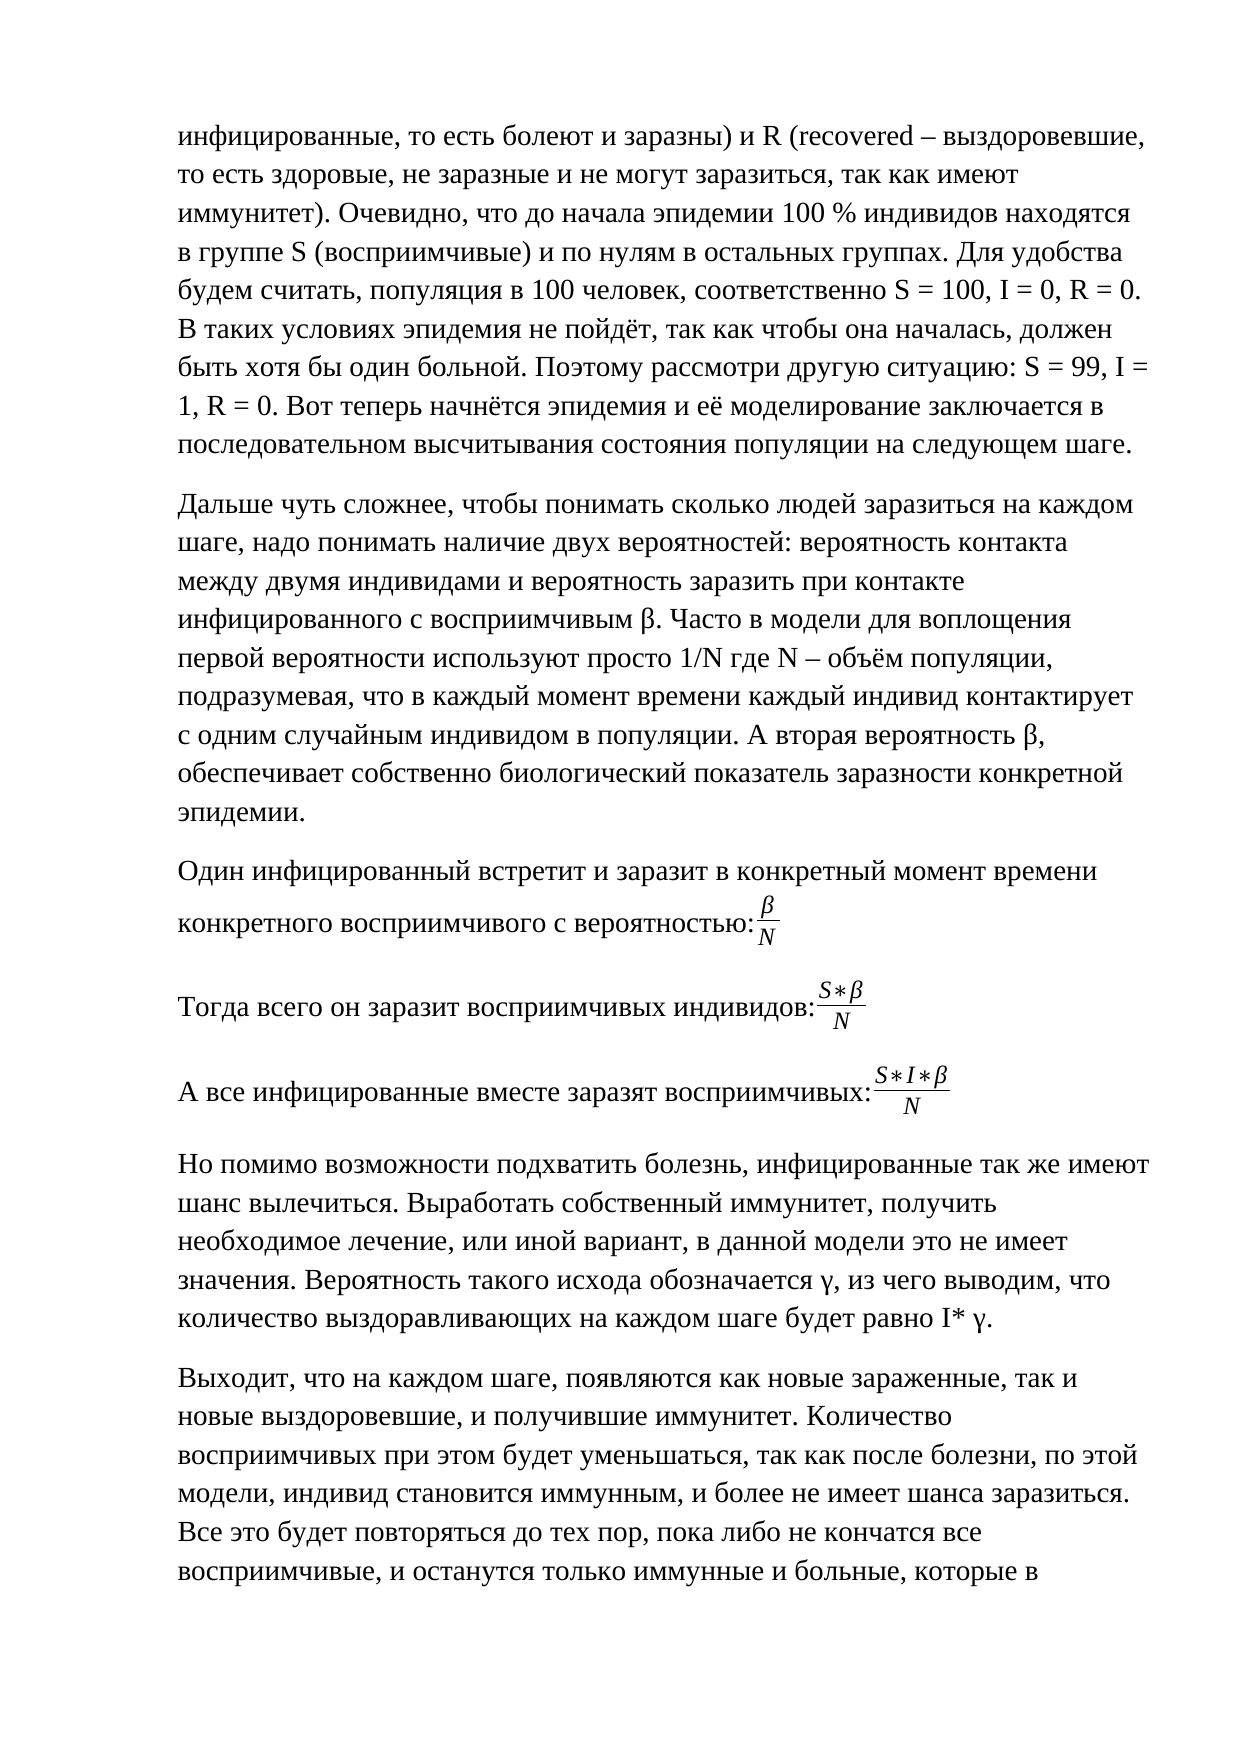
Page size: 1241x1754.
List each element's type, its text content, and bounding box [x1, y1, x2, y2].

text Дальше чуть сложнее, чтобы понимать сколько людей заразиться на каждом шаге, надо понимать наличие двух вероятностей: вероятность контакта между двумя индивидами и вероятность заразить при контакте инфицированного с восприимчивым β. Часто в модели для воплощения первой вероятности используют просто 1/N где N – объём популяции, подразумевая, что в каждый момент времени каждый индивид контактирует с одним случайным индивидом в популяции. А вторая вероятность β, обеспечивает собственно биологический показатель заразности конкретной эпидемии. [177, 486, 1152, 828]
text Один инфицированный встретит и заразит в конкретный момент времени конкретного восприимчивого с вероятностью: [177, 853, 1152, 951]
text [177, 1360, 1152, 1586]
text Тогда всего он заразит восприимчивых индивидов: [177, 977, 1152, 1036]
text А все инфицированные вместе заразят восприимчивых: [177, 1062, 1152, 1121]
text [177, 118, 1152, 460]
text Но помимо возможности подхватить болезнь, инфицированные так же имеют шанс вылечиться. Выработать собственный иммунитет, получить необходимое лечение, или иной вариант, в данной модели это не имеет значения. Вероятность такого исхода обозначается γ, из чего выводим, что количество выздоравливающих на каждом шаге будет равно I* γ. [177, 1146, 1152, 1334]
